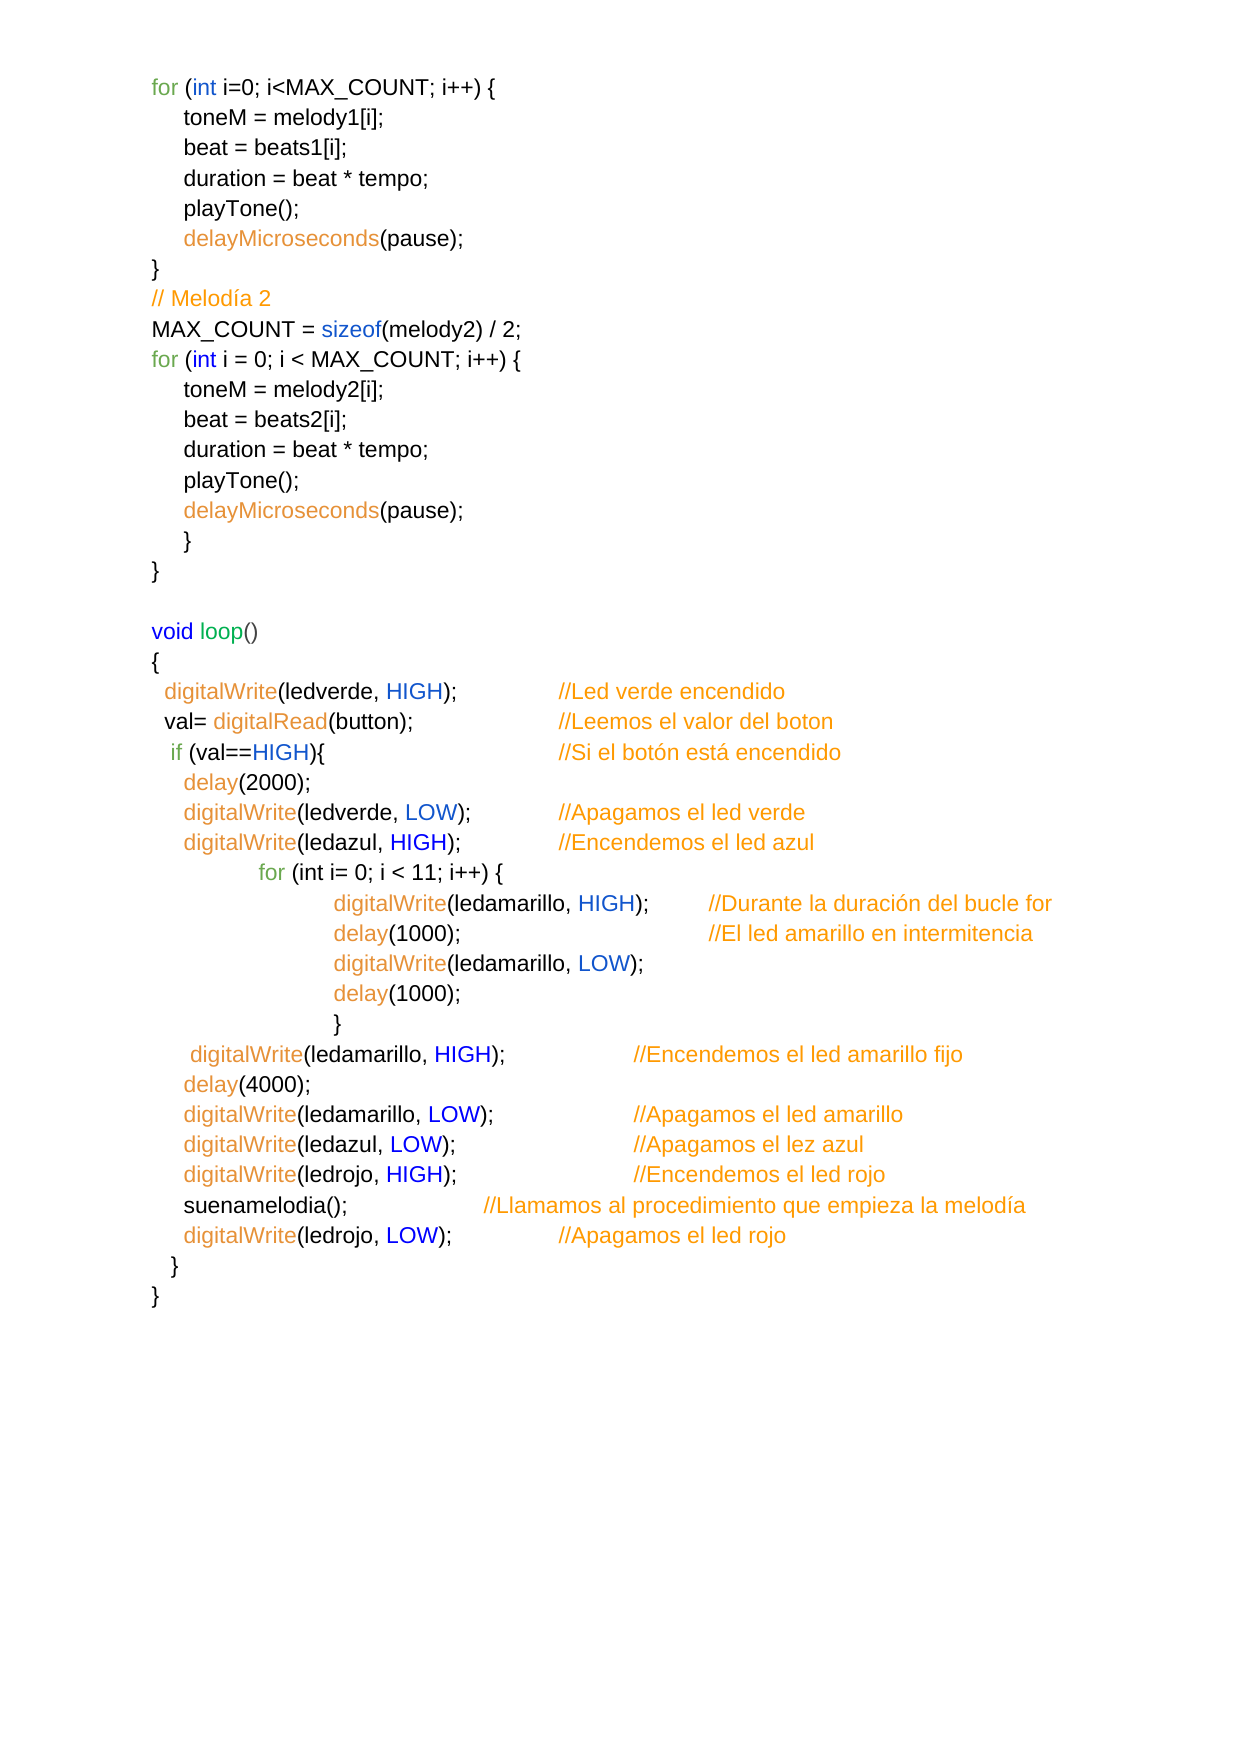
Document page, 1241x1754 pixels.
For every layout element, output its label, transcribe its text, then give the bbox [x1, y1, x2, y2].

text delayMicroseconds(pause); [151, 225, 1066, 251]
text delay(2000); [151, 769, 1066, 795]
text delayMicroseconds(pause); [151, 497, 1066, 523]
text digitalWrite(ledazul, HIGH); //Encendemos el led azul [151, 829, 1066, 856]
text delay(4000); [151, 1071, 1066, 1097]
text digitalWrite(ledazul, LOW); //Apagamos el lez azul [151, 1131, 1066, 1158]
text delay(1000); [151, 980, 1066, 1007]
text digitalWrite(ledamarillo, LOW); [151, 950, 1066, 976]
text } [151, 527, 1066, 553]
text for (int i= 0; i < 11; i++) { [151, 859, 1066, 886]
text digitalWrite(ledamarillo, HIGH); //Encendemos el led amarillo fijo [151, 1041, 1066, 1067]
text digitalWrite(ledamarillo, HIGH); //Durante la duración del bucle for [151, 889, 1066, 916]
text digitalWrite(ledamarillo, LOW); //Apagamos el led amarillo [151, 1101, 1066, 1127]
text for (int i=0; i<MAX_COUNT; i++) { [151, 74, 1066, 100]
text digitalWrite(ledverde, LOW); //Apagamos el led verde [151, 799, 1066, 825]
text MAX_COUNT = sizeof(melody2) / 2; [151, 316, 1066, 342]
text } [151, 1010, 1066, 1037]
text // Melodía 2 [151, 285, 1066, 312]
text } [151, 1282, 1066, 1309]
text beat = beats2[i]; [151, 406, 1066, 433]
text playTone(); [151, 195, 1066, 221]
text digitalWrite(ledverde, HIGH); //Led verde encendido [151, 678, 1066, 704]
text beat = beats1[i]; [151, 134, 1066, 161]
text digitalWrite(ledrojo, HIGH); //Encendemos el led rojo [151, 1161, 1066, 1188]
text } [151, 255, 1066, 282]
text digitalWrite(ledrojo, LOW); //Apagamos el led rojo [151, 1222, 1066, 1248]
text toneM = melody2[i]; [151, 376, 1066, 402]
text } [151, 1252, 1066, 1278]
text toneM = melody1[i]; [151, 104, 1066, 131]
text delay(1000); //El led amarillo en intermitencia [151, 920, 1066, 946]
text { [151, 648, 1066, 674]
text void loop() [151, 618, 1066, 644]
text duration = beat * tempo; [151, 164, 1066, 191]
text for (int i = 0; i < MAX_COUNT; i++) { [151, 346, 1066, 372]
text playTone(); [151, 467, 1066, 493]
text val= digitalRead(button); //Leemos el valor del boton [151, 708, 1066, 735]
text } [151, 557, 1066, 584]
text duration = beat * tempo; [151, 436, 1066, 463]
text suenamelodia(); //Llamamos al procedimiento que empieza la melodía [151, 1192, 1066, 1218]
text if (val==HIGH){ //Si el botón está encendido [151, 738, 1066, 765]
